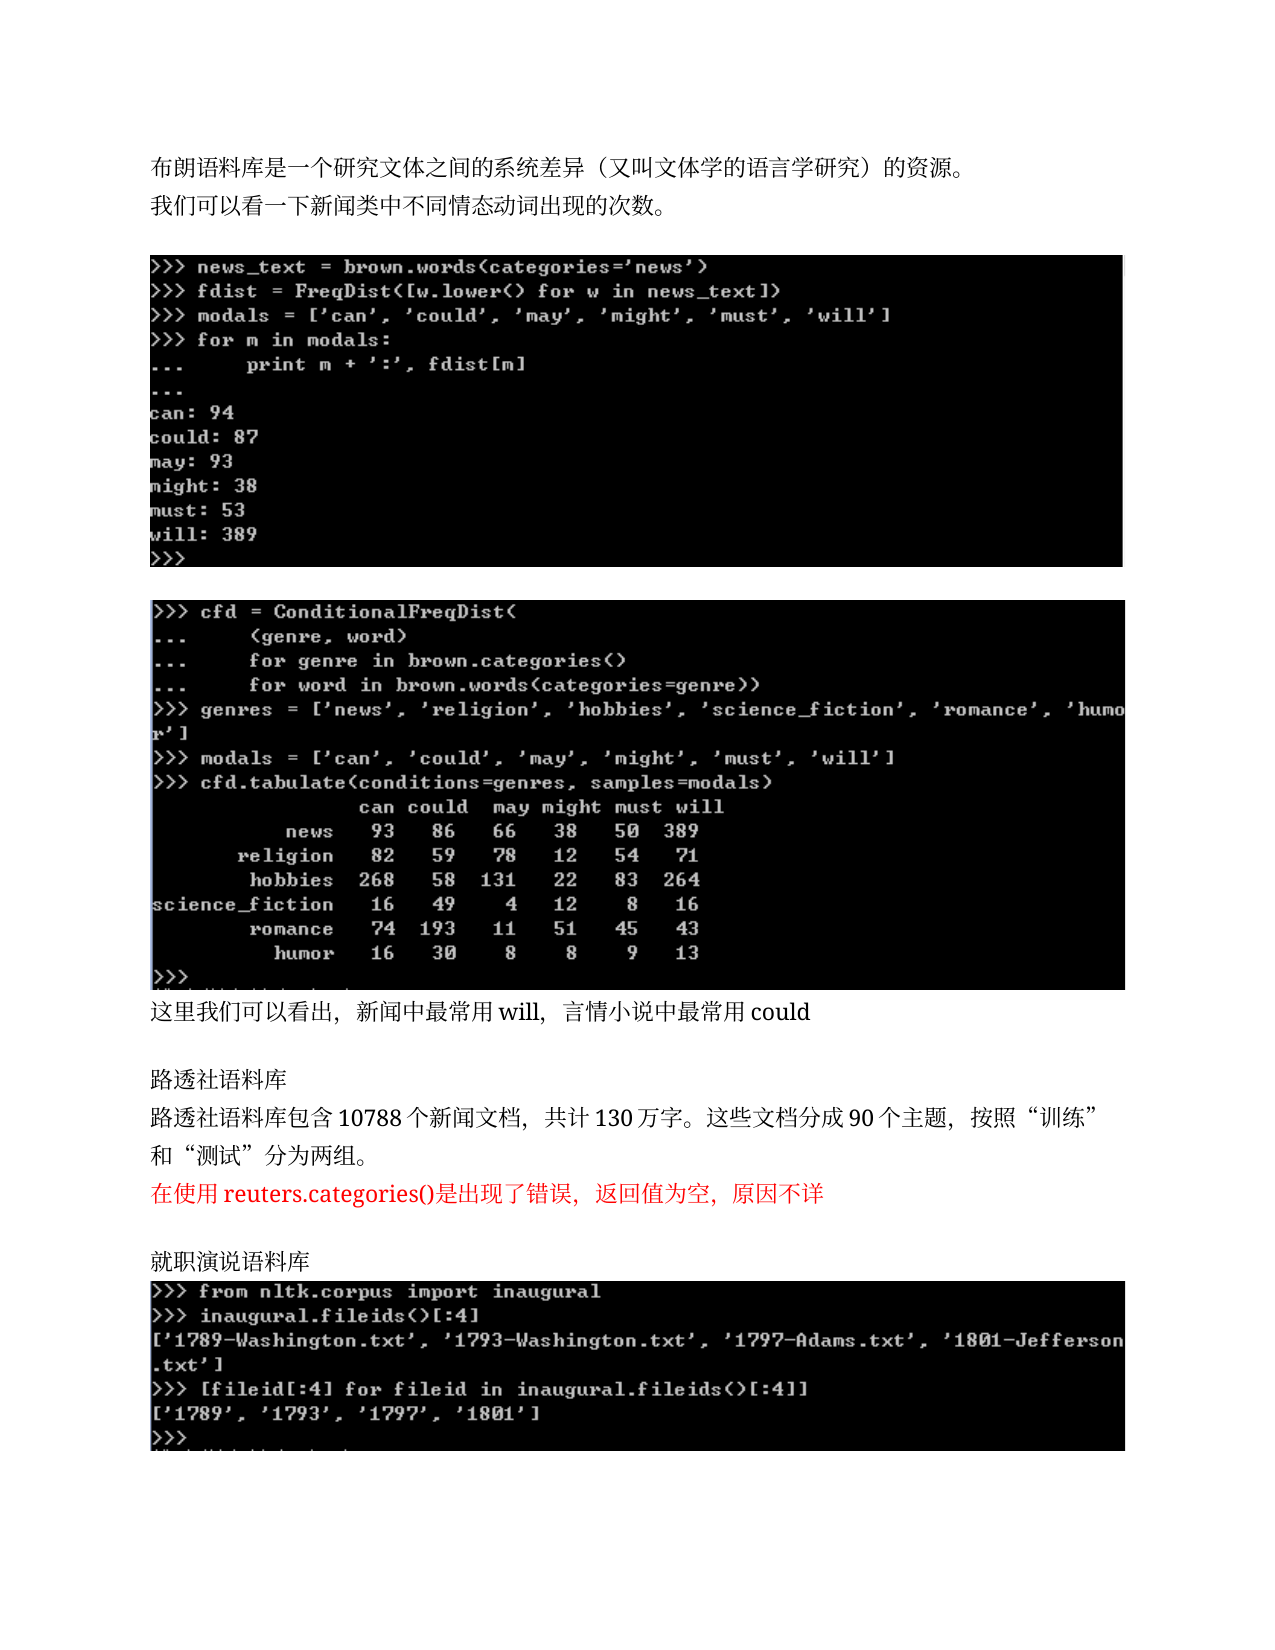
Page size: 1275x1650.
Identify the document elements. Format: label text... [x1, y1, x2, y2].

picture [150, 255, 1125, 567]
text 在使用reuters.categories()是出现了错误，返回值为空，原因不详 [150, 1176, 1125, 1209]
picture [150, 1281, 1125, 1451]
text 我们可以看一下新闻类中不同情态动词出现的次数。 [150, 188, 1125, 221]
text 就职演说语料库 [150, 1244, 1125, 1277]
text 路透社语料库包含10788个新闻文档，共计130万字。这些文档分成90个主题，按照“训练”和“测试”分为两组。 [150, 1100, 1125, 1171]
picture [150, 600, 1125, 990]
text 布朗语料库是一个研究文体之间的系统差异（又叫文体学的语言学研究）的资源。 [150, 150, 1125, 183]
text 这里我们可以看出，新闻中最常用will，言情小说中最常用could [150, 994, 1125, 1027]
text 路透社语料库 [150, 1062, 1125, 1095]
